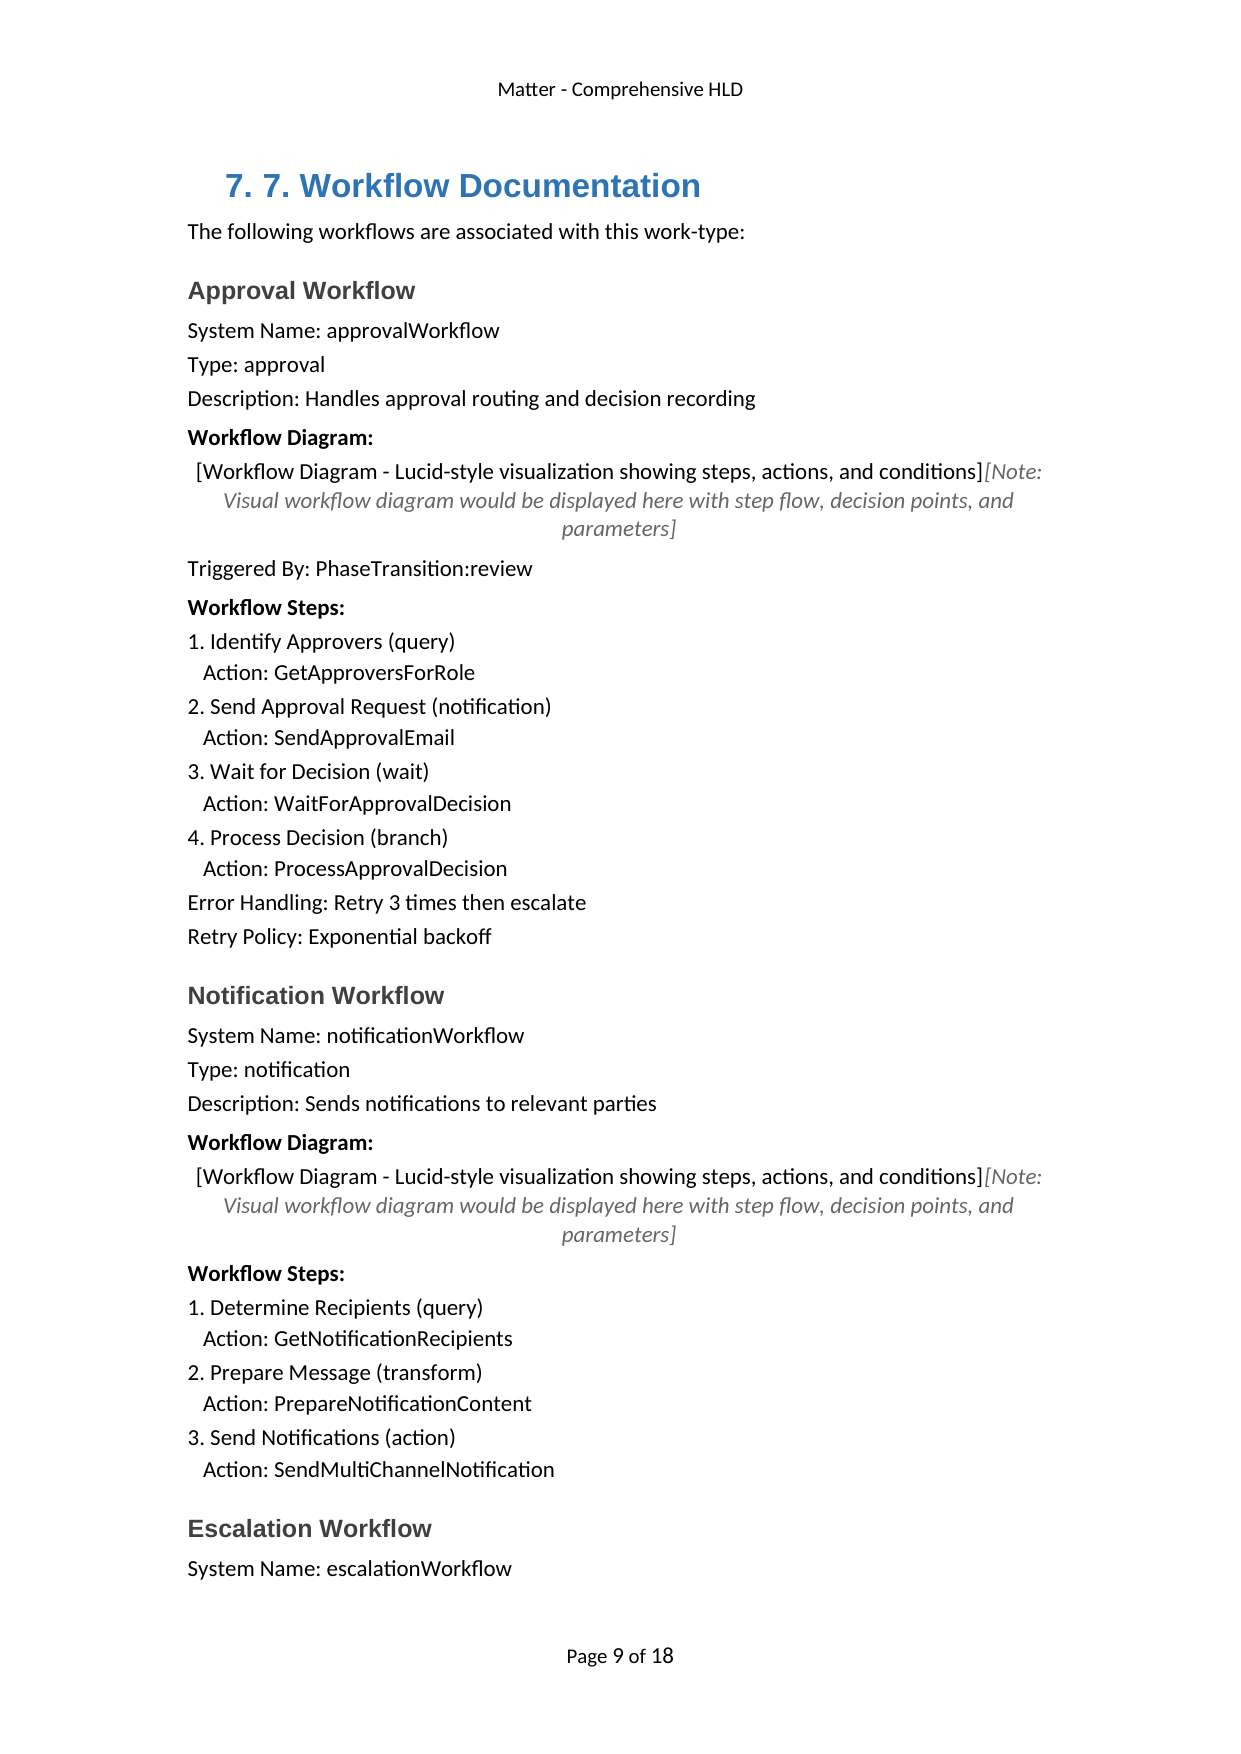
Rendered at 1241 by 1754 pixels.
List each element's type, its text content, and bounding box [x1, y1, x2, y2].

text Triggered By: PhaseTransition:review [187, 553, 1053, 582]
text Workflow Diagram: [187, 422, 1053, 451]
text Action: SendApprovalEmail [187, 723, 1053, 752]
text 2. Prepare Message (transform) [187, 1358, 1053, 1386]
text System Name: escalationWorkflow [187, 1553, 1053, 1582]
text Description: Sends notifications to relevant parties [187, 1088, 1053, 1117]
text The following workflows are associated with this work-type: [187, 216, 1053, 245]
text Error Handling: Retry 3 times then escalate [187, 887, 1053, 916]
text 1. Identify Approvers (query) [187, 626, 1053, 655]
subtitle 7. Workflow Documentation [225, 175, 1053, 204]
text Action: PrepareNotificationContent [187, 1389, 1053, 1418]
text Description: Handles approval routing and decision recording [187, 383, 1053, 412]
text 1. Determine Recipients (query) [187, 1292, 1053, 1321]
text Retry Policy: Exponential backoff [187, 921, 1053, 950]
text 3. Wait for Decision (wait) [187, 757, 1053, 786]
text Workflow Diagram: [187, 1128, 1053, 1156]
text 4. Process Decision (branch) [187, 822, 1053, 851]
subtitle Approval Workflow [187, 276, 1053, 305]
text Workflow Steps: [187, 1258, 1053, 1287]
text System Name: notificationWorkflow [187, 1021, 1053, 1049]
text 2. Send Approval Request (notification) [187, 692, 1053, 720]
text Workflow Steps: [187, 592, 1053, 621]
text Action: SendMultiChannelNotification [187, 1454, 1053, 1483]
text Type: notification [187, 1054, 1053, 1083]
text Action: ProcessApprovalDecision [187, 853, 1053, 882]
text 3. Send Notifications (action) [187, 1423, 1053, 1452]
subtitle Escalation Workflow [187, 1514, 1053, 1543]
text Action: GetApproversForRole [187, 658, 1053, 686]
text Action: WaitForApprovalDecision [187, 788, 1053, 817]
text Action: GetNotificationRecipients [187, 1324, 1053, 1352]
subtitle Notification Workflow [187, 981, 1053, 1010]
text Type: approval [187, 349, 1053, 378]
text System Name: approvalWorkflow [187, 315, 1053, 344]
